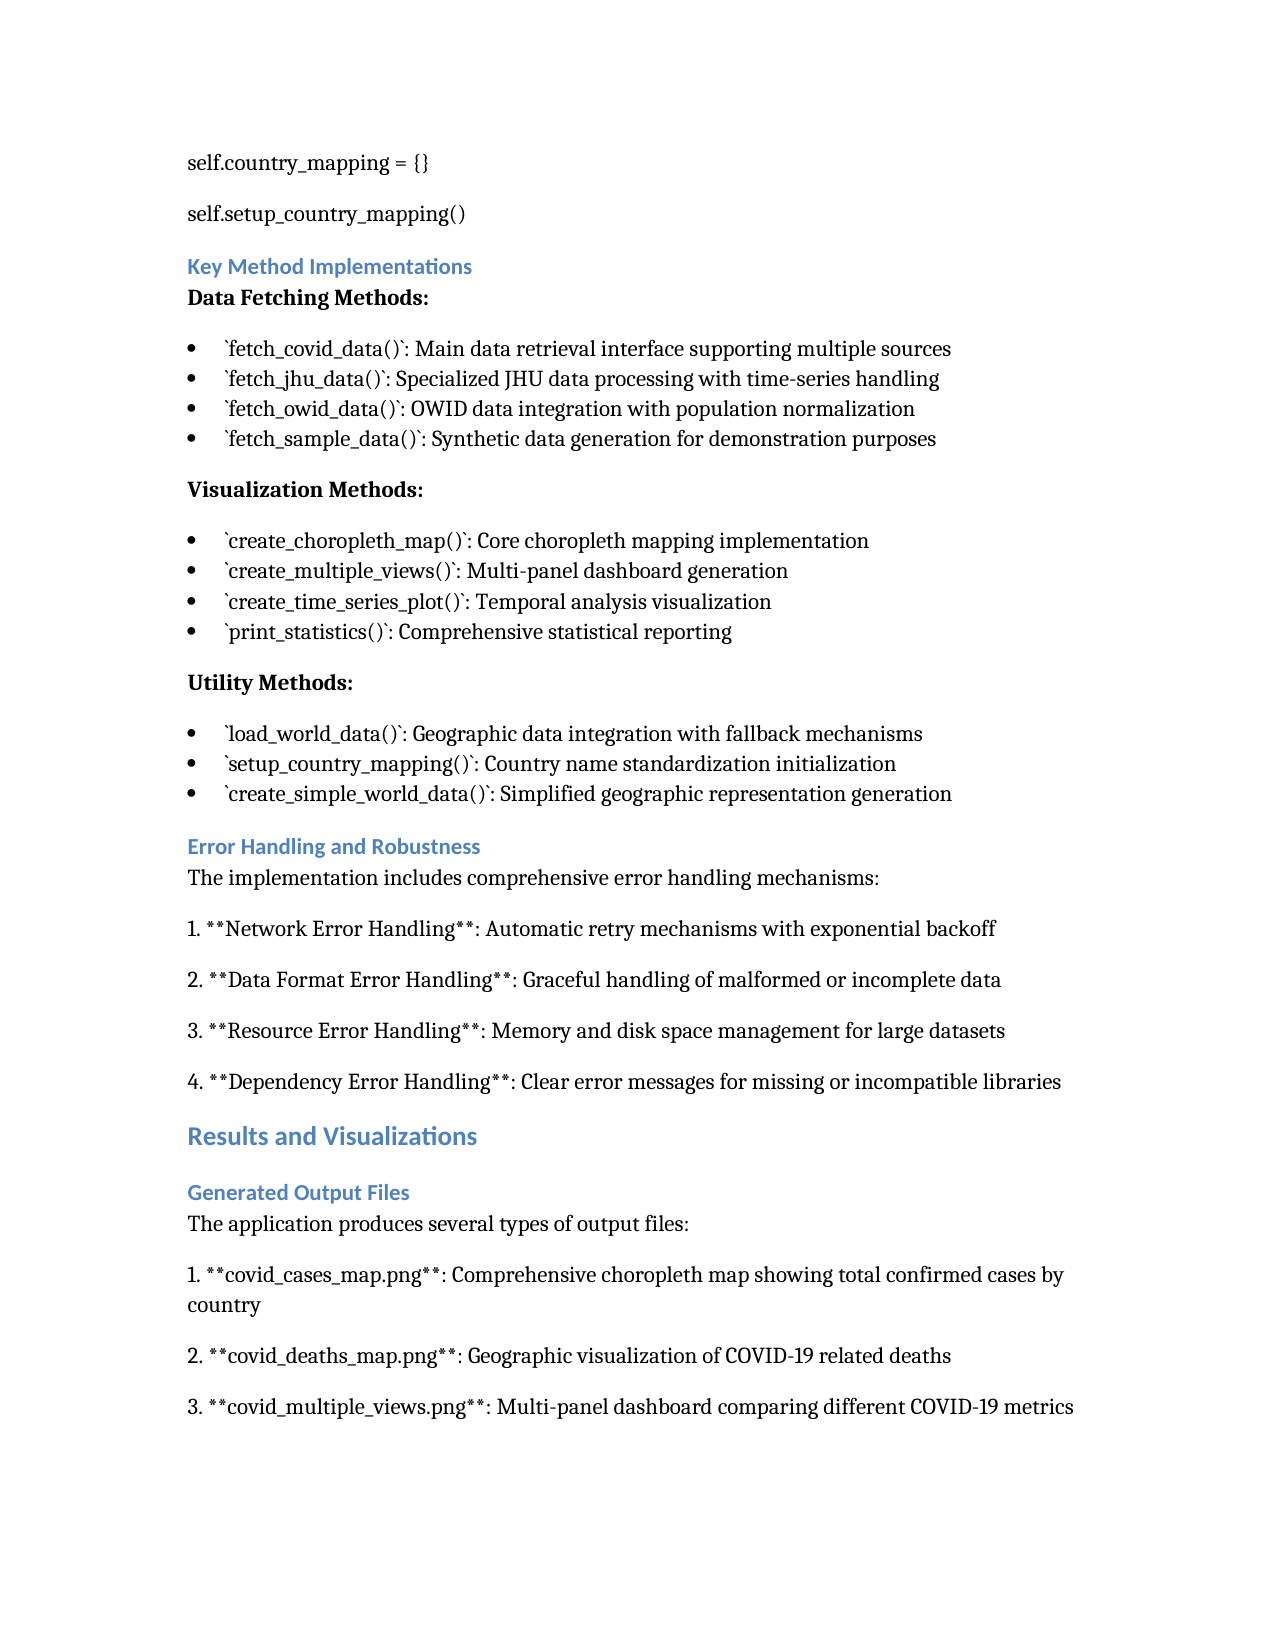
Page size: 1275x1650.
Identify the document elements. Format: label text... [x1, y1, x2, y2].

list `create_simple_world_data()`: Simplified geographic representation generation [187, 781, 1087, 807]
text The application produces several types of output files: [187, 1211, 1087, 1237]
list `fetch_sample_data()`: Synthetic data generation for demonstration purposes [187, 426, 1087, 452]
list `load_world_data()`: Geographic data integration with fallback mechanisms [187, 721, 1087, 747]
text 3. **Resource Error Handling**: Memory and disk space management for large datasets [187, 1017, 1087, 1044]
list `fetch_jhu_data()`: Specialized JHU data processing with time-series handling [187, 366, 1087, 392]
text 1. **covid_cases_map.png**: Comprehensive choropleth map showing total confirmed cases by country [187, 1262, 1087, 1318]
text 2. **covid_deaths_map.png**: Geographic visualization of COVID-19 related deaths [187, 1343, 1087, 1369]
list `fetch_covid_data()`: Main data retrieval interface supporting multiple sources [187, 335, 1087, 362]
subtitle Key Method Implementations [187, 252, 1087, 280]
text self.setup_country_mapping() [187, 201, 1087, 227]
list `print_statistics()`: Comprehensive statistical reporting [187, 619, 1087, 645]
list `create_multiple_views()`: Multi-panel dashboard generation [187, 558, 1087, 584]
text The implementation includes comprehensive error handling mechanisms: [187, 864, 1087, 891]
text 4. **Dependency Error Handling**: Clear error messages for missing or incompatible libraries [187, 1068, 1087, 1095]
list `create_time_series_plot()`: Temporal analysis visualization [187, 588, 1087, 615]
text Visualization Methods: [187, 477, 1087, 503]
text Utility Methods: [187, 670, 1087, 696]
text self.country_mapping = {} [187, 150, 1087, 176]
text 2. **Data Format Error Handling**: Graceful handling of malformed or incomplete data [187, 966, 1087, 993]
text Data Fetching Methods: [187, 284, 1087, 311]
list `setup_country_mapping()`: Country name standardization initialization [187, 751, 1087, 777]
list `fetch_owid_data()`: OWID data integration with population normalization [187, 396, 1087, 422]
text 1. **Network Error Handling**: Automatic retry mechanisms with exponential backoff [187, 915, 1087, 942]
subtitle Results and Visualizations [187, 1119, 1087, 1153]
list `create_choropleth_map()`: Core choropleth mapping implementation [187, 528, 1087, 554]
subtitle Error Handling and Robustness [187, 832, 1087, 860]
text 3. **covid_multiple_views.png**: Multi-panel dashboard comparing different COVID-19 metrics [187, 1394, 1087, 1420]
subtitle Generated Output Files [187, 1178, 1087, 1206]
